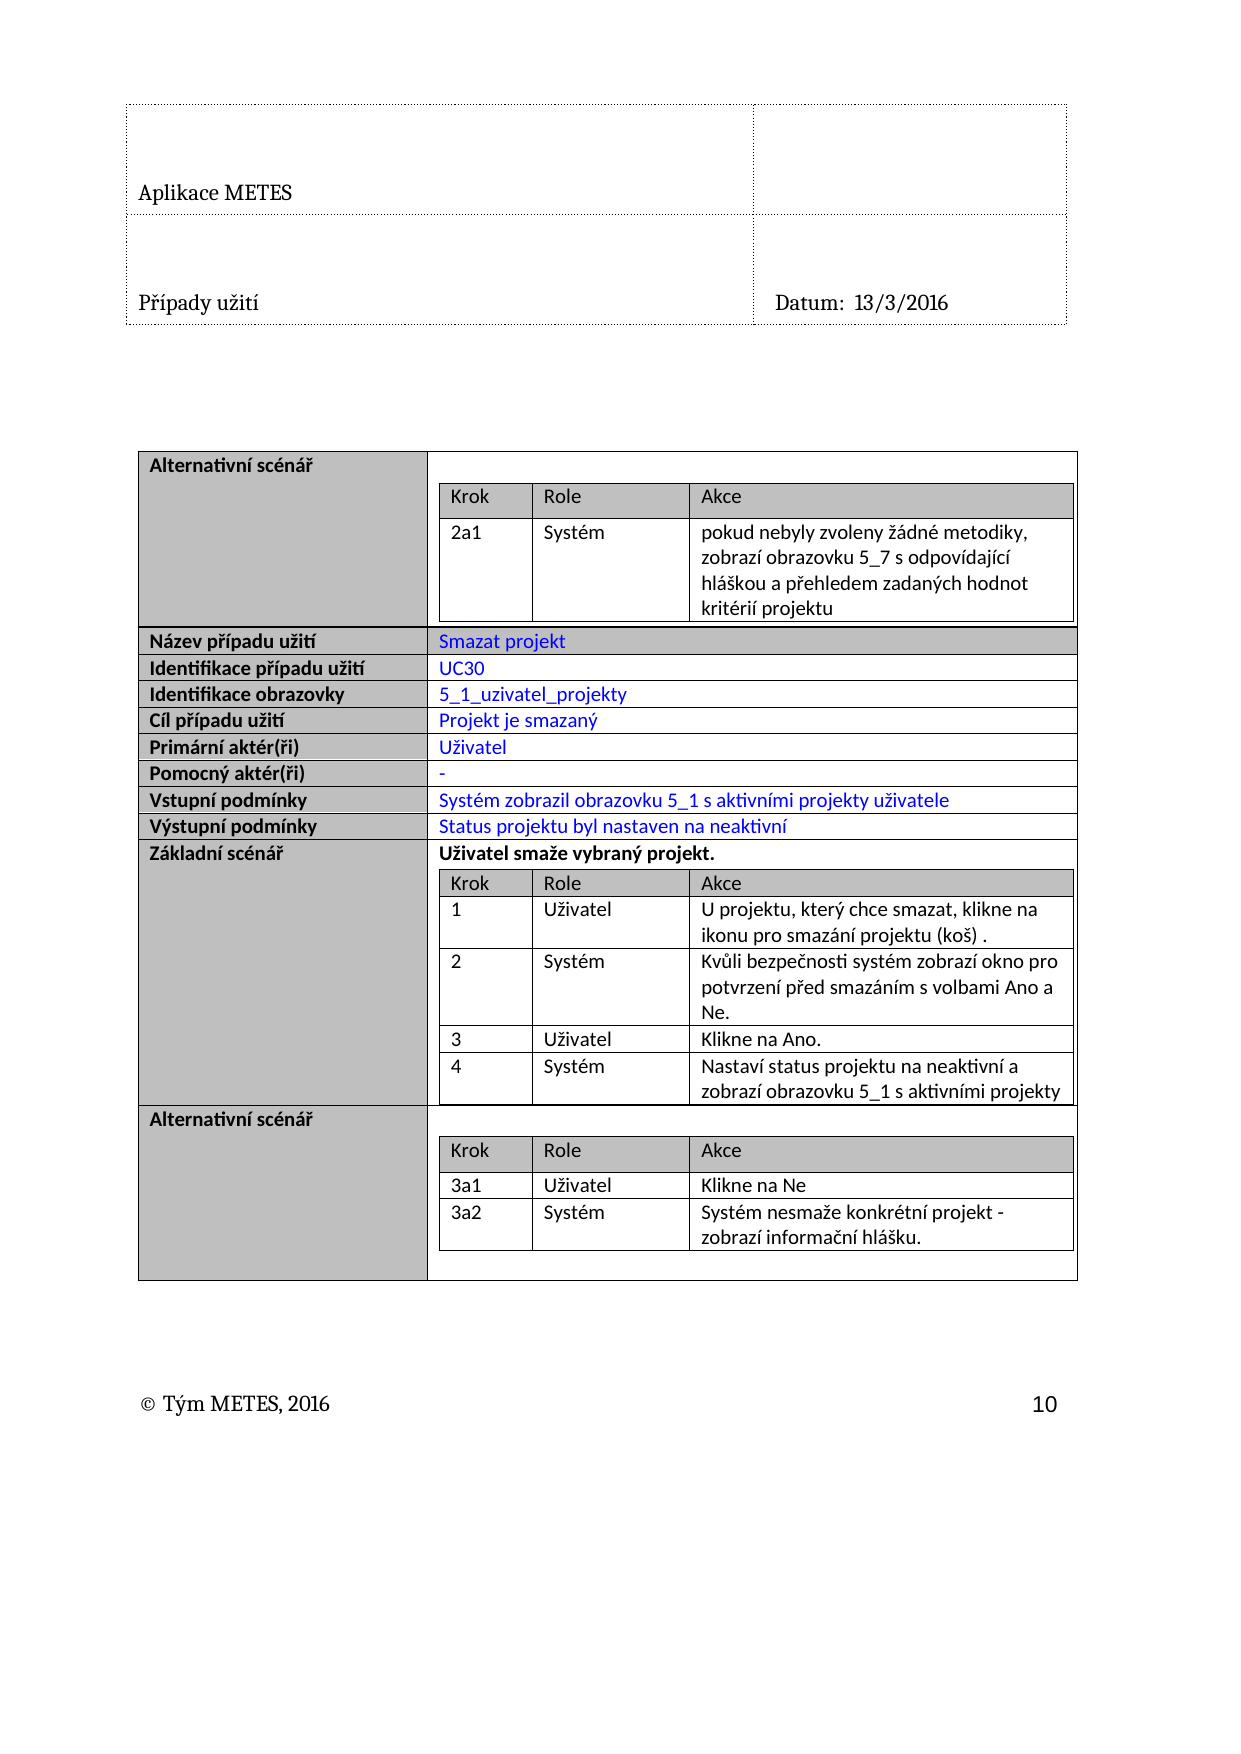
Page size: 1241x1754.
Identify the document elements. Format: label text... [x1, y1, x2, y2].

table_cell Výstupní podmínky [139, 814, 427, 839]
table_cell Alternativní scénář [139, 452, 427, 626]
table_cell Uživatel [428, 734, 1077, 759]
table_cell Identifikace případu užití [139, 655, 427, 680]
table_cell Alternativní scénář [139, 1106, 427, 1280]
table_cell Identifikace obrazovky [139, 681, 427, 707]
table_cell Systém zobrazil obrazovku 5_1 s aktivními projekty uživatele [428, 787, 1077, 812]
table_cell Projekt je smazaný [428, 708, 1077, 733]
table_header Smazat projekt [428, 628, 1077, 654]
table_cell [428, 1106, 1077, 1280]
table_header Název případu užití [139, 628, 427, 654]
table_cell [428, 452, 1077, 626]
table_cell Primární aktér(ři) [139, 734, 427, 759]
table_cell Základní scénář [139, 840, 427, 1105]
table_cell UC30 [428, 655, 1077, 680]
table_cell Cíl případu užití [139, 708, 427, 733]
table_cell Status projektu byl nastaven na neaktivní [428, 814, 1077, 839]
table_cell Pomocný aktér(ři) [139, 761, 427, 786]
table_cell Vstupní podmínky [139, 787, 427, 812]
table_cell 5_1_uzivatel_projekty [428, 681, 1077, 707]
table_cell Uživatel smaže vybraný projekt. [428, 840, 1077, 1105]
table_cell - [428, 761, 1077, 786]
